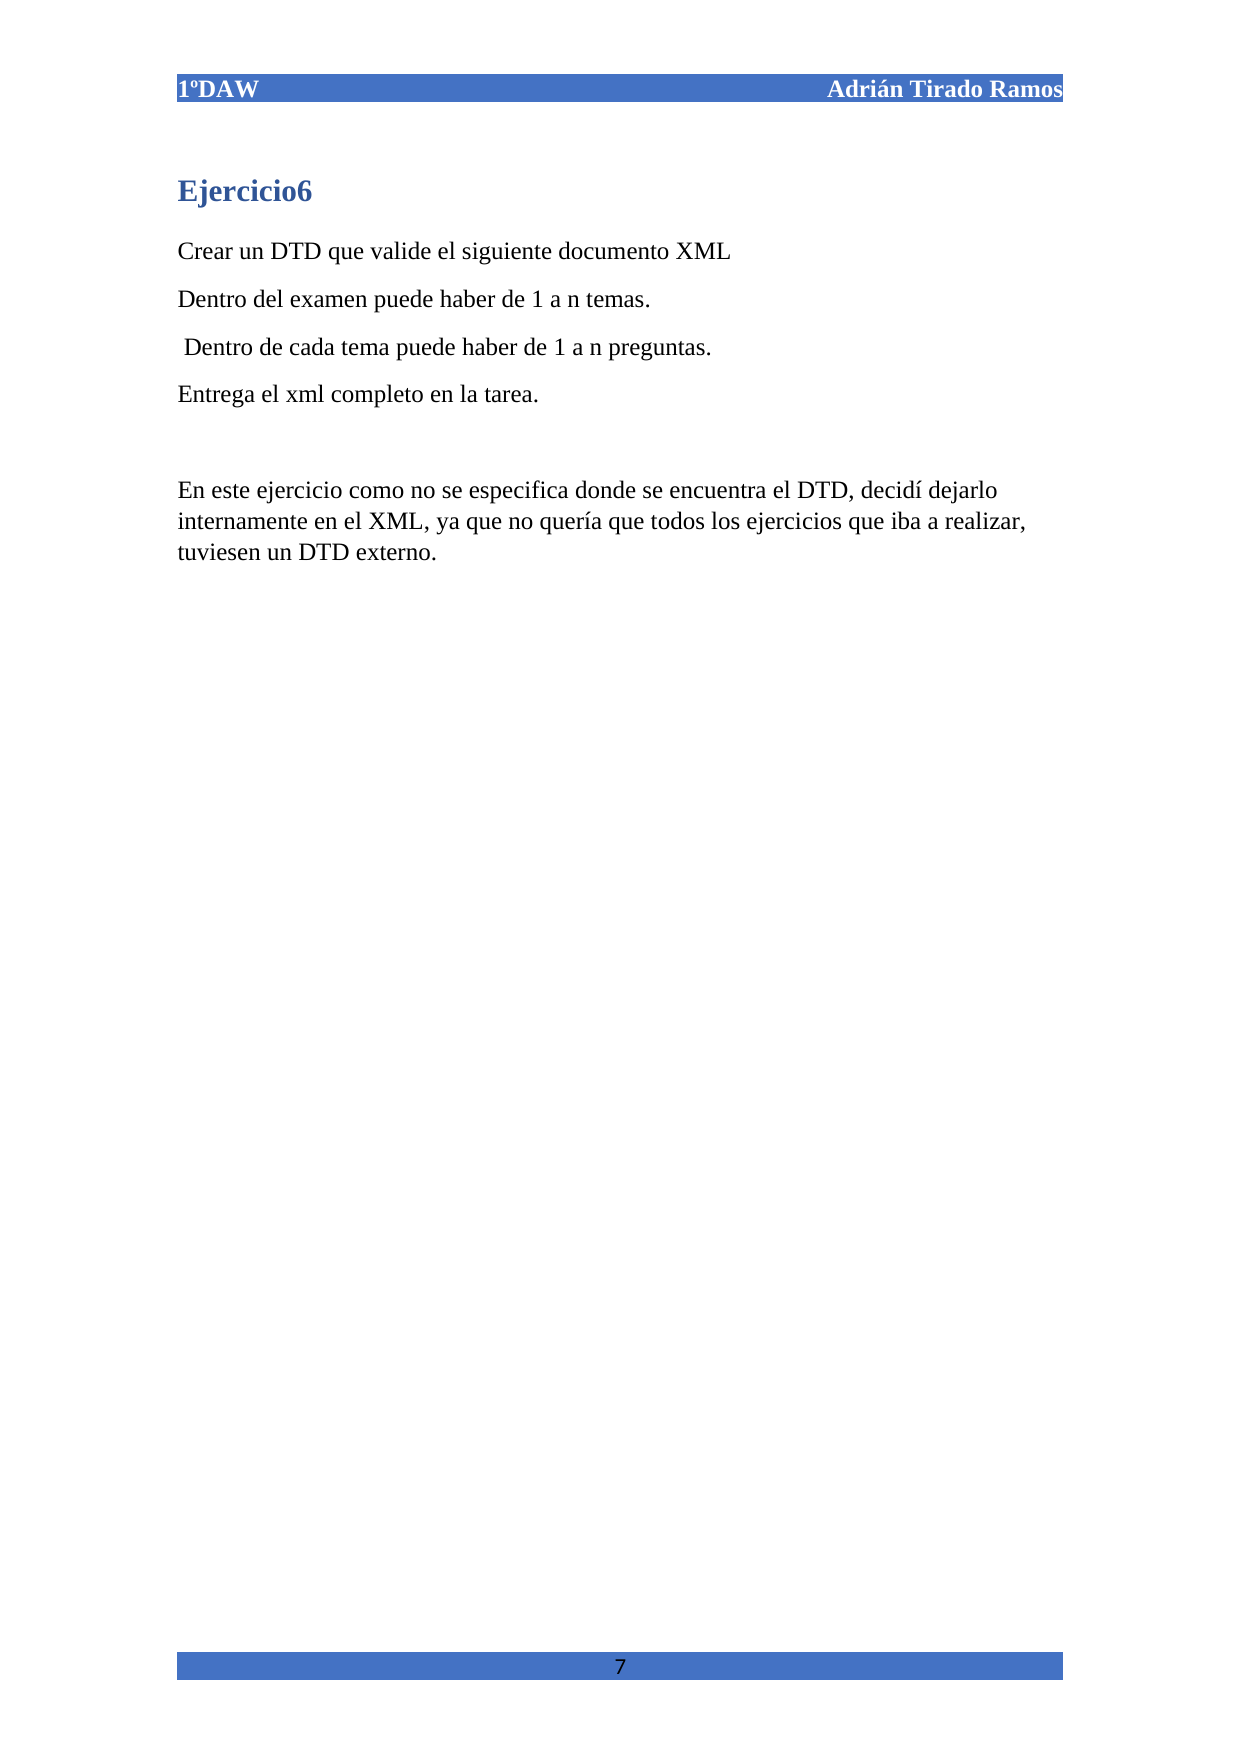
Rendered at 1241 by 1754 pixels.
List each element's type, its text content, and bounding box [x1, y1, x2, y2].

text En este ejercicio como no se especifica donde se encuentra el DTD, decidí dejarlo internamente en el XML, ya que no quería que todos los ejercicios que iba a realizar, tuviesen un DTD externo. [177, 475, 1063, 566]
text Dentro del examen puede haber de 1 a n temas. [177, 284, 1063, 313]
text Entrega el xml completo en la tarea. [177, 379, 1063, 408]
subtitle Ejercicio6 [177, 173, 1063, 208]
text Dentro de cada tema puede haber de 1 a n preguntas. [177, 332, 1063, 361]
text Crear un DTD que valide el siguiente documento XML [177, 236, 1063, 265]
